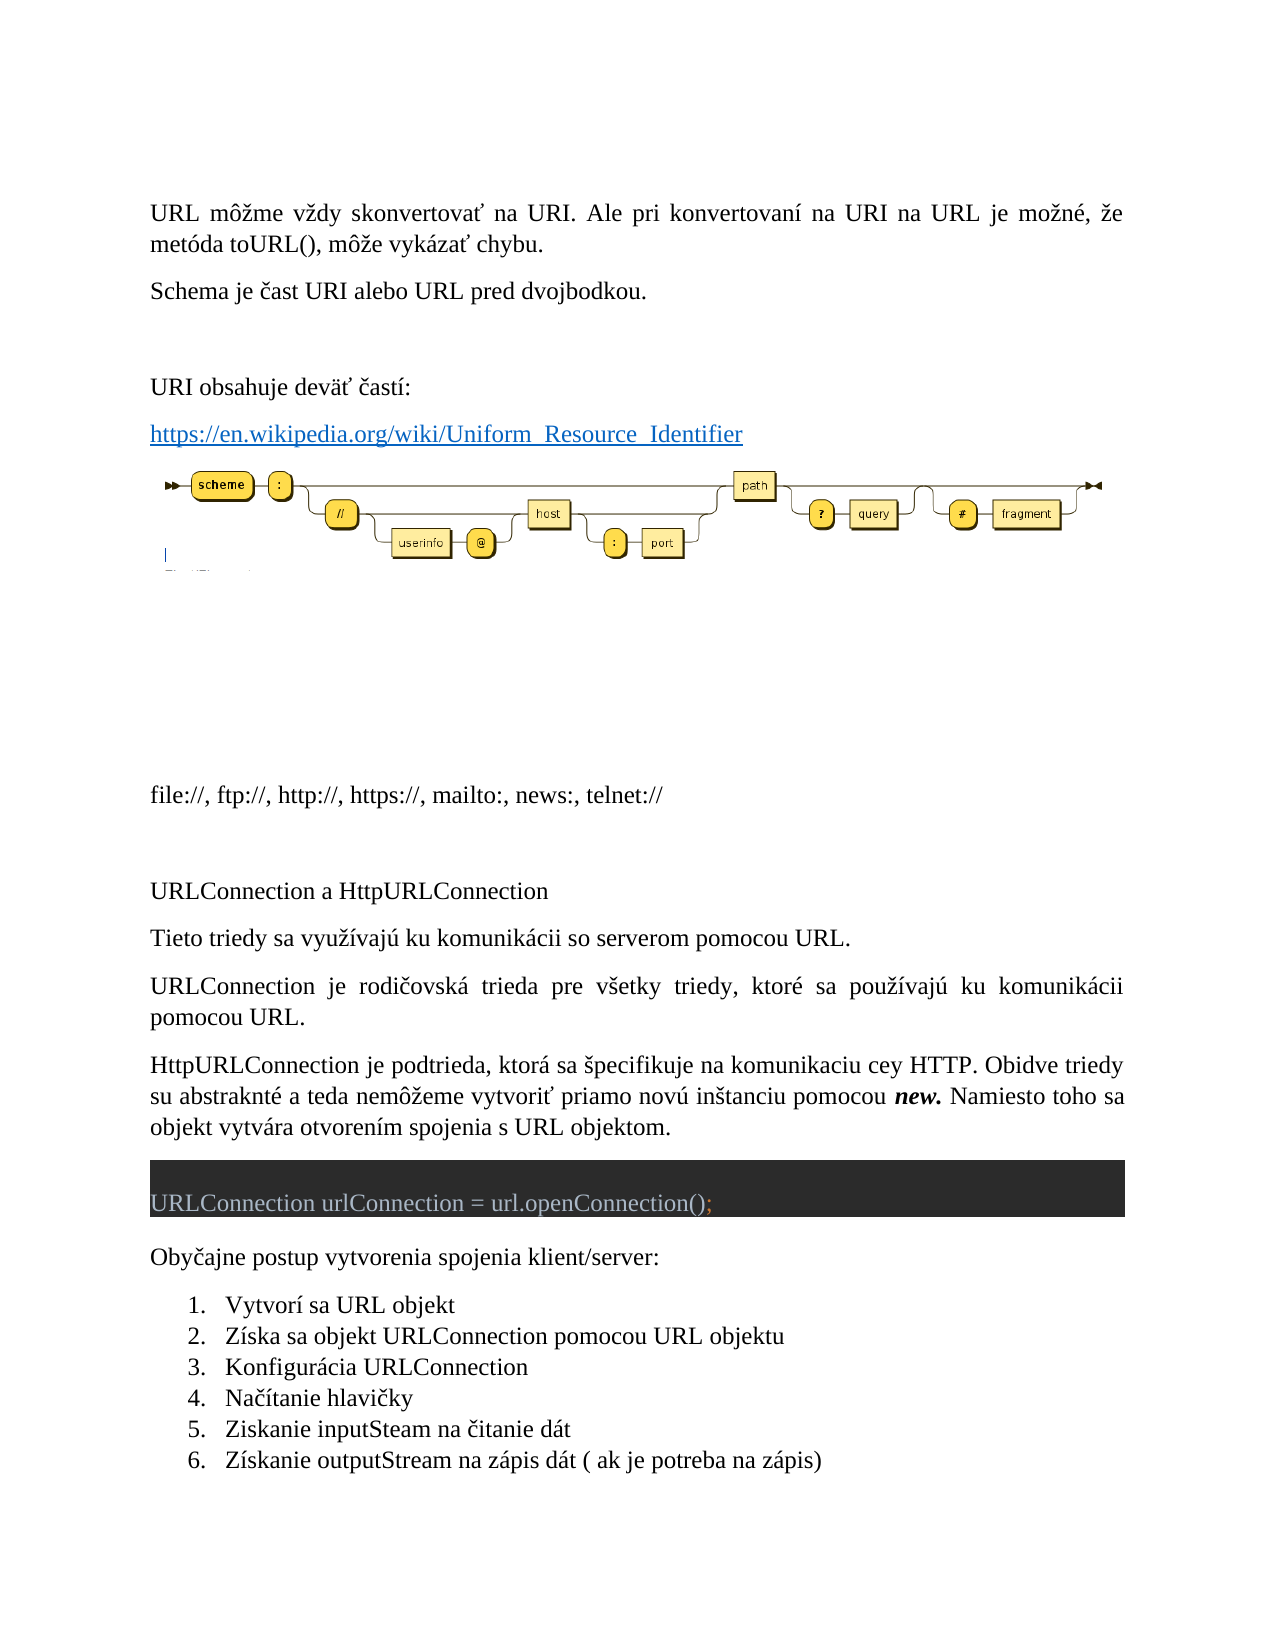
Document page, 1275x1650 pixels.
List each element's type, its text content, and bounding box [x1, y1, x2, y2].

list Získanie outputStream na zápis dát ( ak je potreba na zápis) [187, 1445, 1125, 1474]
text HttpURLConnection je podtrieda, ktorá sa špecifikuje na komunikaciu cey HTTP. Obidve triedy su abstraknté a teda nemôžeme vytvoriť priamo novú inštanciu pomocou new. Namiesto toho sa objekt vytvára otvorením spojenia s URL objektom. [150, 1050, 1125, 1141]
text URLConnection je rodičovská trieda pre všetky triedy, ktoré sa používajú ku komunikácii pomocou URL. [150, 971, 1125, 1031]
text URL môžme vždy skonvertovať na URI. Ale pri konvertovaní na URI na URL je možné, že metóda toURL(), môže vykázať chybu. [150, 198, 1125, 257]
text URLConnection a HttpURLConnection [150, 876, 1125, 904]
list Načítanie hlavičky [187, 1383, 1125, 1412]
text URI obsahuje deväť častí: [150, 372, 1125, 401]
text Schema je čast URI alebo URL pred dvojbodkou. [150, 276, 1125, 305]
text URLConnection urlConnection = url.openConnection(); [150, 1160, 1125, 1217]
text file://, ftp://, http://, https://, mailto:, news:, telnet:// [150, 780, 1125, 809]
list Ziskanie inputSteam na čitanie dát [187, 1414, 1125, 1443]
list Konfigurácia URLConnection [187, 1352, 1125, 1381]
list Vytvorí sa URL objekt [187, 1290, 1125, 1319]
picture [150, 467, 1125, 571]
text Obyčajne postup vytvorenia spojenia klient/server: [150, 1242, 1125, 1271]
list Získa sa objekt URLConnection pomocou URL objektu [187, 1321, 1125, 1350]
text Tieto triedy sa využívajú ku komunikácii so serverom pomocou URL. [150, 923, 1125, 952]
text https://en.wikipedia.org/wiki/Uniform_Resource_Identifier [150, 419, 1125, 448]
